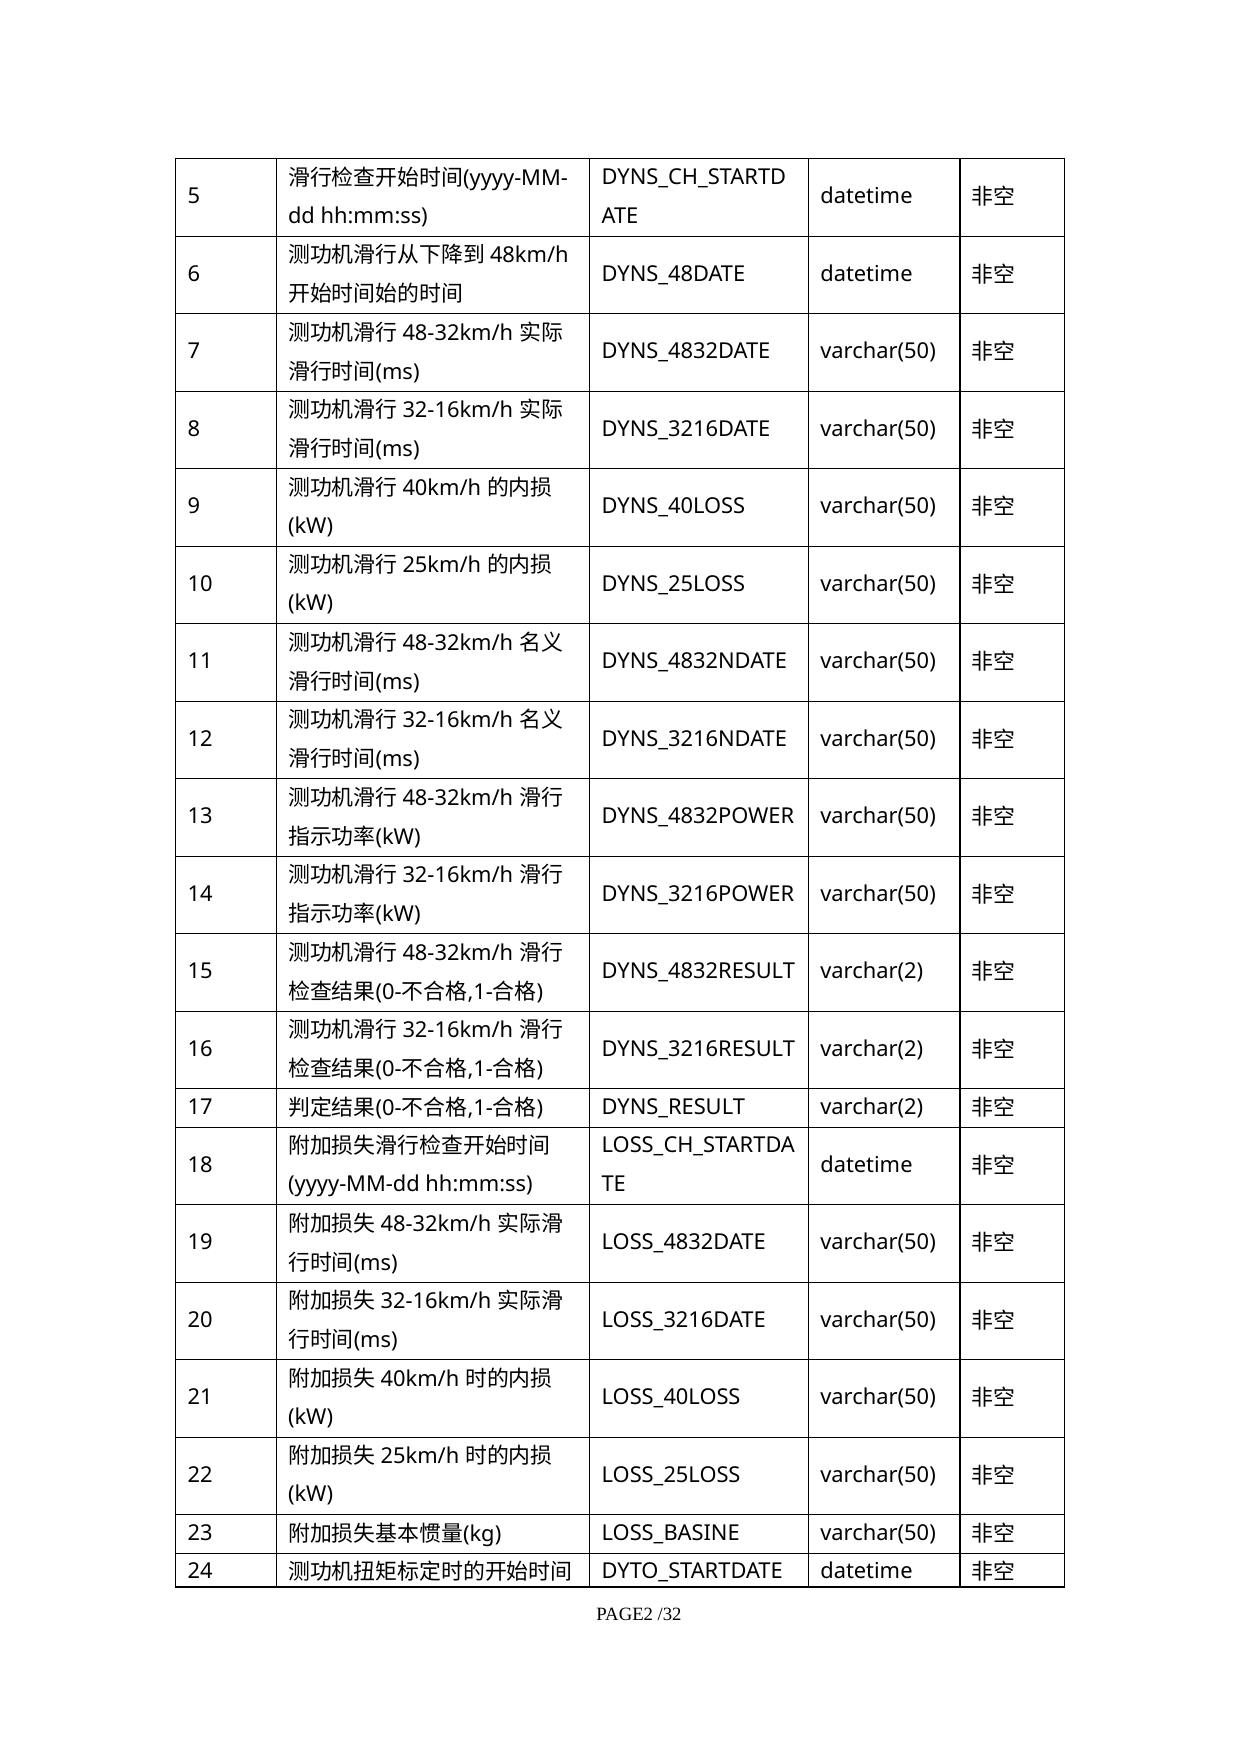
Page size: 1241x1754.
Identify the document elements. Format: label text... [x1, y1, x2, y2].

table_cell varchar(50) [809, 547, 959, 623]
table_cell LOSS_40LOSS [590, 1360, 808, 1437]
table_cell 非空 [961, 1554, 1064, 1586]
table_cell varchar(50) [809, 1205, 959, 1282]
table_cell varchar(50) [809, 1360, 959, 1437]
table_cell 19 [176, 1205, 276, 1282]
table_cell 非空 [961, 1128, 1064, 1204]
table_cell 22 [176, 1438, 276, 1514]
table_cell 非空 [961, 1205, 1064, 1282]
table_cell 测功机滑行从下降到 48km/h 开始时间始的时间 [277, 237, 589, 313]
table_cell DYNS_4832NDATE [590, 624, 808, 701]
table_cell 非空 [961, 547, 1064, 623]
table_cell 附加损失 48-32km/h 实际滑行时间(ms) [277, 1205, 589, 1282]
table_cell 12 [176, 702, 276, 778]
table_cell varchar(50) [809, 779, 959, 856]
table_cell 附加损失基本惯量(kg) [277, 1515, 589, 1553]
table_cell 测功机滑行 32-16km/h 滑行指示功率(kW) [277, 857, 589, 933]
table_cell 非空 [961, 1438, 1064, 1514]
table_cell 18 [176, 1128, 276, 1204]
table_cell datetime [809, 1128, 959, 1204]
table_cell DYNS_3216RESULT [590, 1012, 808, 1088]
table_cell varchar(50) [809, 857, 959, 933]
table_cell 附加损失 32-16km/h 实际滑行时间(ms) [277, 1283, 589, 1359]
table_cell datetime [809, 1554, 959, 1586]
table_cell 测功机滑行 40km/h 的内损(kW) [277, 469, 589, 546]
table_cell 20 [176, 1283, 276, 1359]
table_cell datetime [809, 159, 959, 236]
table_cell 测功机滑行 32-16km/h 名义滑行时间(ms) [277, 702, 589, 778]
table_cell DYNS_4832DATE [590, 314, 808, 391]
table_cell 判定结果(0-不合格,1-合格) [277, 1089, 589, 1127]
table_cell 附加损失滑行检查开始时间(yyyy-MM-dd hh:mm:ss) [277, 1128, 589, 1204]
table_cell 附加损失 25km/h 时的内损(kW) [277, 1438, 589, 1514]
table_cell 非空 [961, 934, 1064, 1011]
table_cell 非空 [961, 1012, 1064, 1088]
table_cell 测功机滑行 48-32km/h 滑行指示功率(kW) [277, 779, 589, 856]
table_cell varchar(50) [809, 1438, 959, 1514]
table_cell varchar(2) [809, 1089, 959, 1127]
table_cell 15 [176, 934, 276, 1011]
table_cell 非空 [961, 1283, 1064, 1359]
table_cell 非空 [961, 1515, 1064, 1553]
table_cell LOSS_3216DATE [590, 1283, 808, 1359]
table_cell 16 [176, 1012, 276, 1088]
table_cell 非空 [961, 159, 1064, 236]
table_cell 17 [176, 1089, 276, 1127]
table_cell 非空 [961, 392, 1064, 468]
table_cell 滑行检查开始时间(yyyy-MM-dd hh:mm:ss) [277, 159, 589, 236]
table_cell 非空 [961, 237, 1064, 313]
table_cell 测功机滑行 25km/h 的内损(kW) [277, 547, 589, 623]
table_cell 非空 [961, 624, 1064, 701]
table_cell 非空 [961, 469, 1064, 546]
table_cell varchar(50) [809, 624, 959, 701]
table_cell DYTO_STARTDATE [590, 1554, 808, 1586]
table_cell 9 [176, 469, 276, 546]
table_cell varchar(50) [809, 469, 959, 546]
table_cell datetime [809, 237, 959, 313]
table_cell 非空 [961, 857, 1064, 933]
table_cell 测功机滑行 32-16km/h 实际滑行时间(ms) [277, 392, 589, 468]
table_cell DYNS_3216DATE [590, 392, 808, 468]
table_cell 8 [176, 392, 276, 468]
table_cell 11 [176, 624, 276, 701]
table_cell 测功机滑行 48-32km/h 滑行检查结果(0-不合格,1-合格) [277, 934, 589, 1011]
table_cell 23 [176, 1515, 276, 1553]
table_cell DYNS_25LOSS [590, 547, 808, 623]
table_cell 5 [176, 159, 276, 236]
table_cell 13 [176, 779, 276, 856]
table_cell DYNS_RESULT [590, 1089, 808, 1127]
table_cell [277, 1554, 589, 1586]
table_cell varchar(50) [809, 702, 959, 778]
table_cell DYNS_4832RESULT [590, 934, 808, 1011]
table_cell 10 [176, 547, 276, 623]
table_cell 6 [176, 237, 276, 313]
table_cell DYNS_3216POWER [590, 857, 808, 933]
table_cell DYNS_4832POWER [590, 779, 808, 856]
table_cell DYNS_40LOSS [590, 469, 808, 546]
table_cell 21 [176, 1360, 276, 1437]
table_cell varchar(50) [809, 1515, 959, 1553]
table_cell LOSS_25LOSS [590, 1438, 808, 1514]
table_cell 非空 [961, 314, 1064, 391]
table_cell LOSS_BASINE [590, 1515, 808, 1553]
table_cell LOSS_4832DATE [590, 1205, 808, 1282]
table_cell DYNS_48DATE [590, 237, 808, 313]
table_cell varchar(50) [809, 1283, 959, 1359]
table_cell 测功机滑行 48-32km/h 名义滑行时间(ms) [277, 624, 589, 701]
table_cell 非空 [961, 1089, 1064, 1127]
table_cell 24 [176, 1554, 276, 1586]
table_cell 附加损失 40km/h 时的内损(kW) [277, 1360, 589, 1437]
table_cell DYNS_3216NDATE [590, 702, 808, 778]
table_cell 测功机滑行 32-16km/h 滑行检查结果(0-不合格,1-合格) [277, 1012, 589, 1088]
table_cell 14 [176, 857, 276, 933]
table_cell DYNS_CH_STARTDATE [590, 159, 808, 236]
table_cell LOSS_CH_STARTDATE [590, 1128, 808, 1204]
table_cell varchar(50) [809, 314, 959, 391]
table_cell 7 [176, 314, 276, 391]
table_cell varchar(2) [809, 934, 959, 1011]
table_cell 非空 [961, 702, 1064, 778]
table_cell 非空 [961, 1360, 1064, 1437]
table_cell 非空 [961, 779, 1064, 856]
table_cell varchar(2) [809, 1012, 959, 1088]
table_cell 测功机滑行 48-32km/h 实际滑行时间(ms) [277, 314, 589, 391]
table_cell varchar(50) [809, 392, 959, 468]
